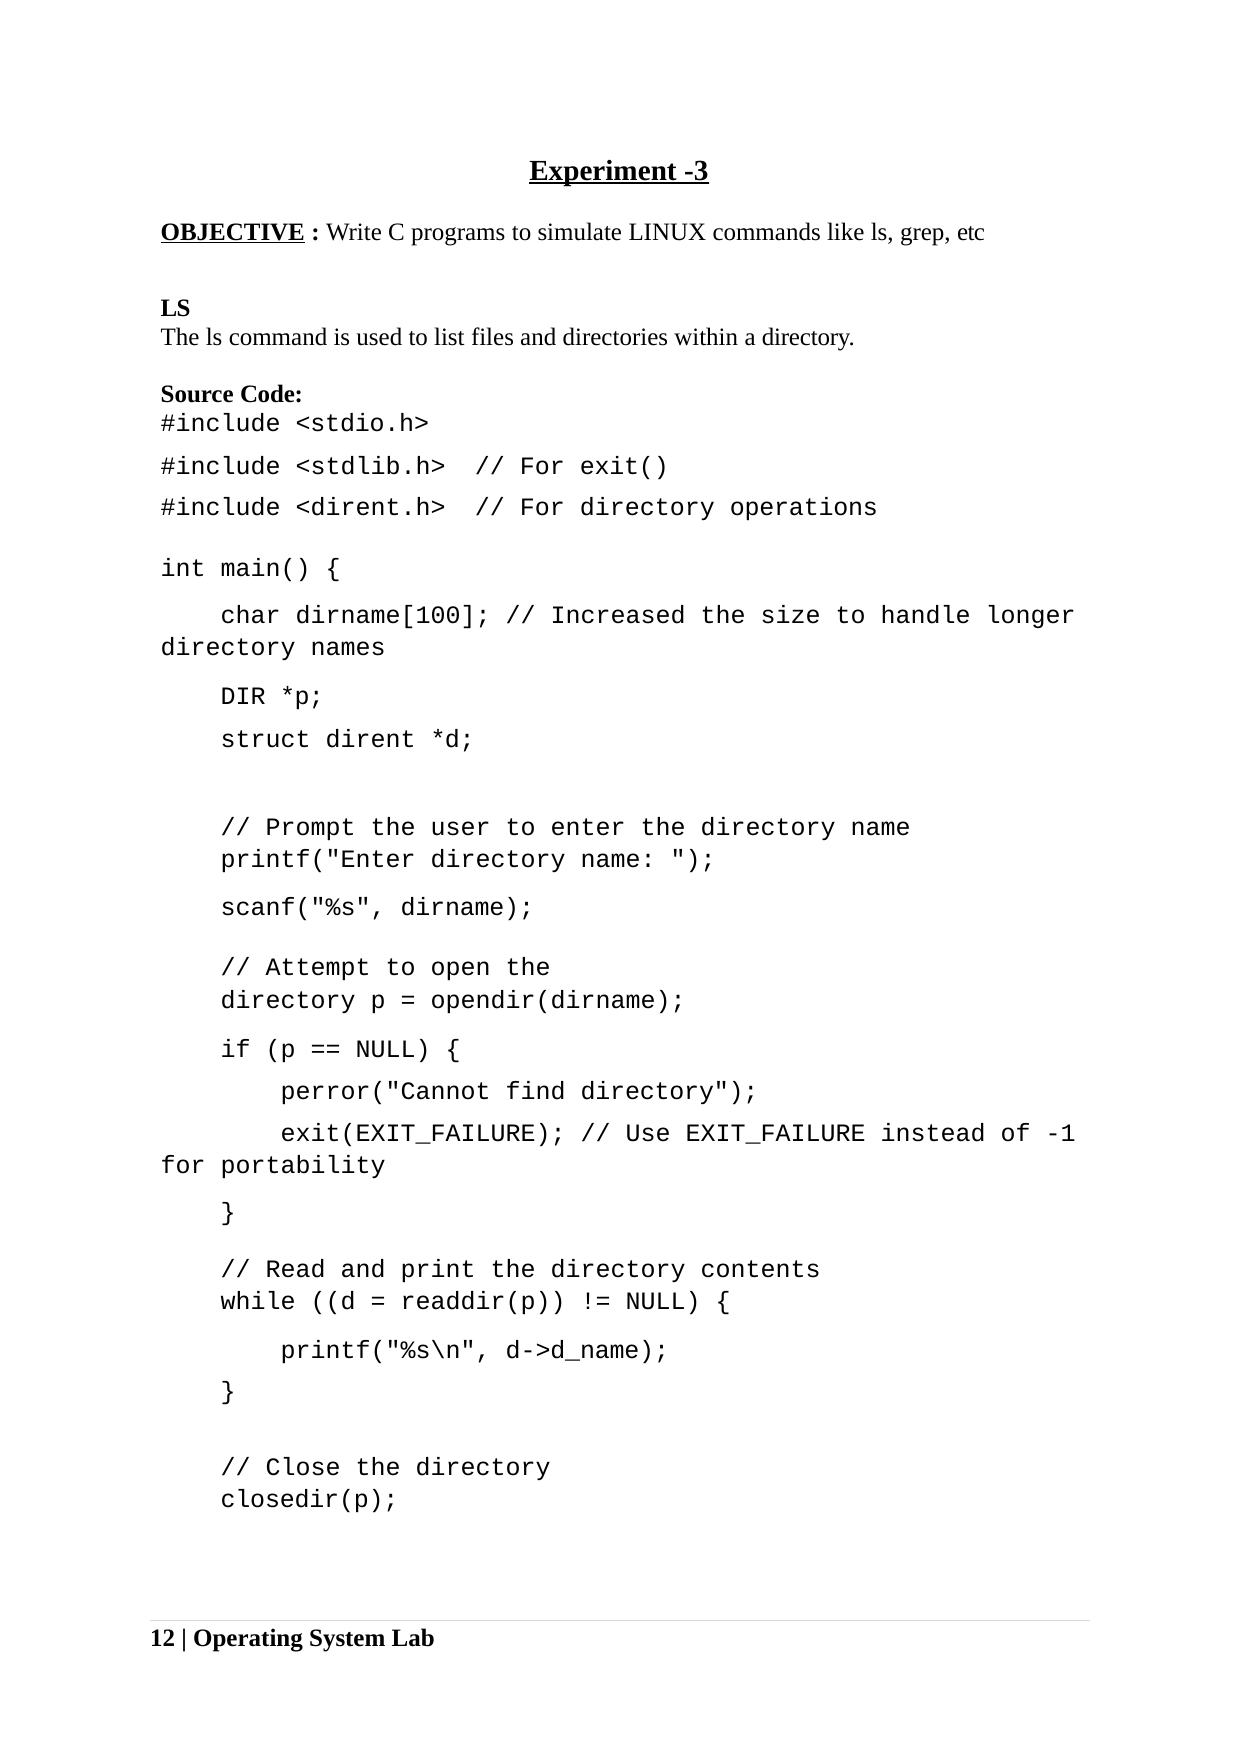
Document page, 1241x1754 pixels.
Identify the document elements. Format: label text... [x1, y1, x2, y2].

text // Read and print the directory contents while ((d = readdir(p)) != NULL) { [220, 1256, 822, 1317]
text LS [160, 293, 1090, 322]
text // Prompt the user to enter the directory name printf("Enter directory name: "); [220, 814, 1031, 875]
text OBJECTIVE : Write C programs to simulate LINUX commands like ls, grep, etc [160, 217, 1090, 246]
text // Close the directory closedir(p); [220, 1454, 581, 1515]
subtitle Experiment -3 [150, 150, 1088, 188]
text struct dirent *d; [220, 724, 1090, 753]
text #include <stdio.h> [160, 409, 1090, 437]
text int main() { [160, 555, 1090, 583]
text #include <stdlib.h> // For exit() [160, 452, 1090, 480]
text DIR *p; [220, 682, 1090, 710]
text The ls command is used to list files and directories within a directory. [160, 322, 1090, 351]
text perror("Cannot find directory"); [280, 1077, 1090, 1106]
text printf("%s\n", d->d_name); [280, 1336, 1090, 1364]
text #include <dirent.h> // For directory operations [160, 494, 1090, 523]
text char dirname[100]; // Increased the size to handle longer directory names [160, 602, 1090, 663]
text Source Code: [160, 380, 1090, 409]
text exit(EXIT_FAILURE); // Use EXIT_FAILURE instead of -1 for portability [160, 1120, 1090, 1181]
text if (p == NULL) { [220, 1034, 1090, 1063]
text } [220, 1200, 1090, 1228]
text scanf("%s", dirname); [220, 894, 1090, 922]
text } [220, 1378, 1090, 1407]
text // Attempt to open the directory p = opendir(dirname); [220, 955, 686, 1016]
